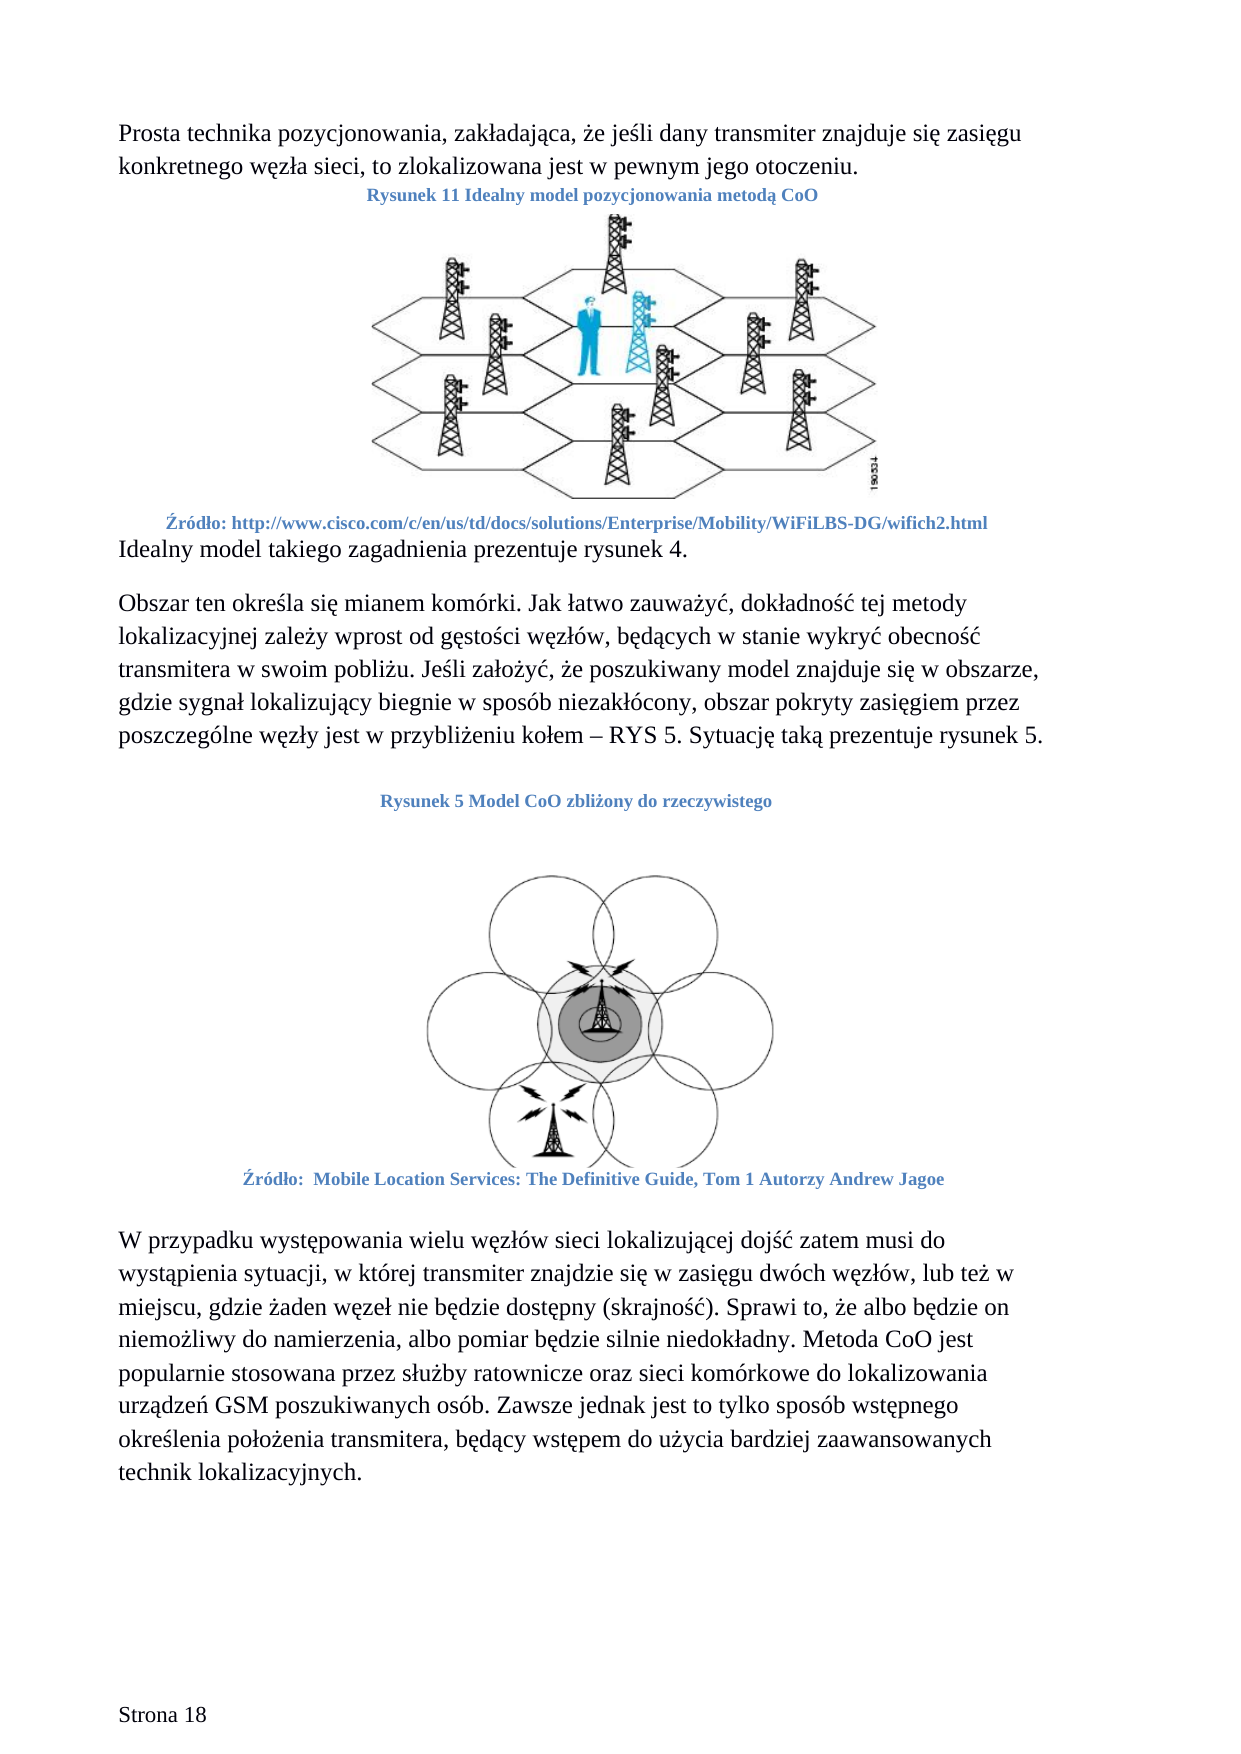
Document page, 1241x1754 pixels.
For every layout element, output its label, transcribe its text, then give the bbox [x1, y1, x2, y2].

picture [371, 214, 879, 499]
picture [380, 866, 802, 1167]
text W przypadku występowania wielu węzłów sieci lokalizującej dojść zatem musi do wystąpienia sytuacji, w której transmiter znajdzie się w zasięgu dwóch węzłów, lub też w miejscu, gdzie żaden węzeł nie będzie dostępny (skrajność). Sprawi to, że albo będzie on niemożliwy do namierzenia, albo pomiar będzie silnie niedokładny. Metoda CoO jest popularnie stosowana przez służby ratownicze oraz sieci komórkowe do lokalizowania urządzeń GSM poszukiwanych osób. Zawsze jednak jest to tylko sposób wstępnego określenia położenia transmitera, będący wstępem do użycia bardziej zaawansowanych technik lokalizacyjnych. [118, 774, 1063, 1485]
text Obszar ten określa się mianem komórki. Jak łatwo zauważyć, dokładność tej metody lokalizacyjnej zależy wprost od gęstości węzłów, będących w stanie wykryć obecność transmitera w swoim pobliżu. Jeśli założyć, że poszukiwany model znajduje się w obszarze, gdzie sygnał lokalizujący biegnie w sposób niezakłócony, obszar pokryty zasięgiem przez poszczególne węzły jest w przybliżeniu kołem – RYS 5. Sytuację taką prezentuje rysunek 5. [118, 588, 1063, 749]
